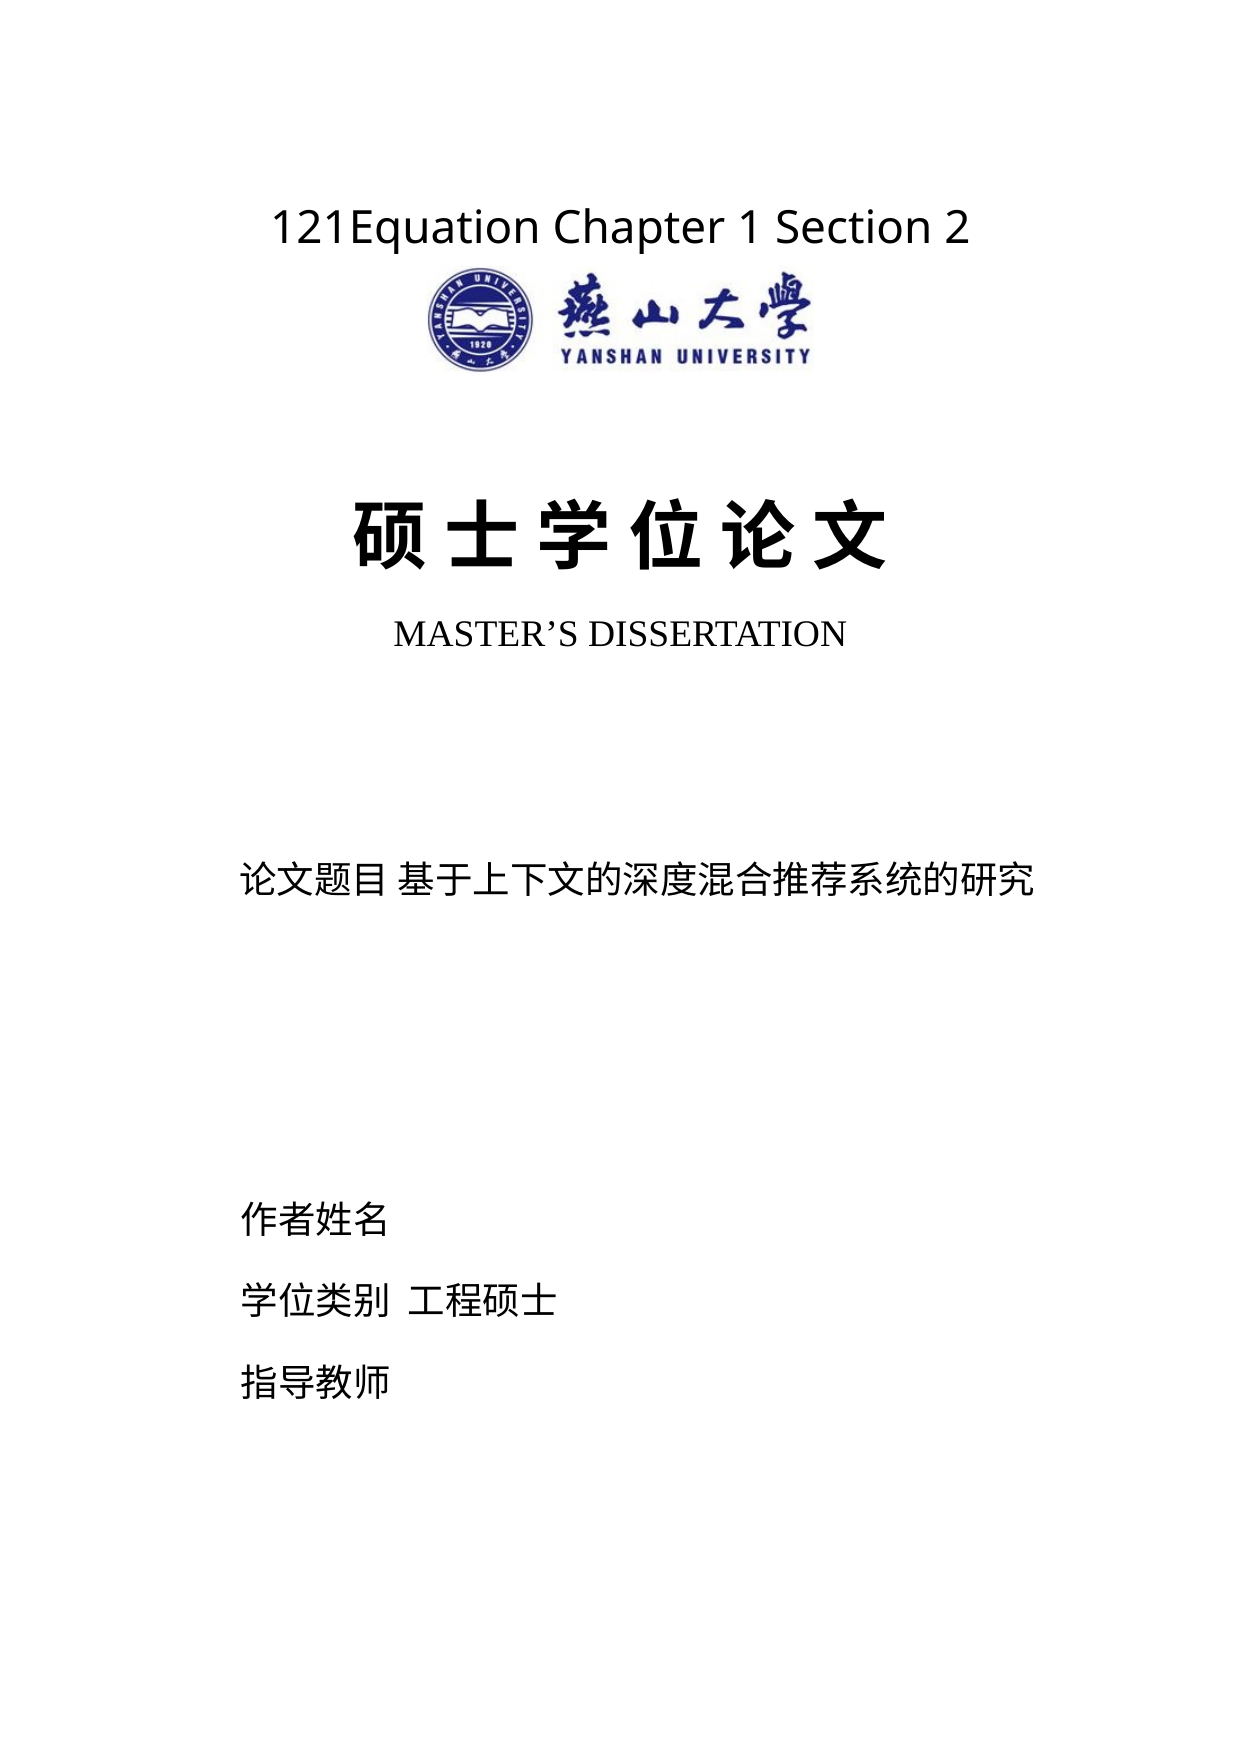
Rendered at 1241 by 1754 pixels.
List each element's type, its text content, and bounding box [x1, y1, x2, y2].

text 指导教师 [165, 1352, 1075, 1407]
text 作者姓名 [165, 1190, 1075, 1244]
picture [426, 266, 814, 374]
text 论文题目 基于上下文的深度混合推荐系统的研究 [239, 836, 1075, 918]
text 硕 士 学 位 论 文 [165, 470, 1075, 592]
text 学位类别 工程硕士 [165, 1271, 1075, 1325]
text MASTER’S DISSERTATION [165, 592, 1075, 673]
